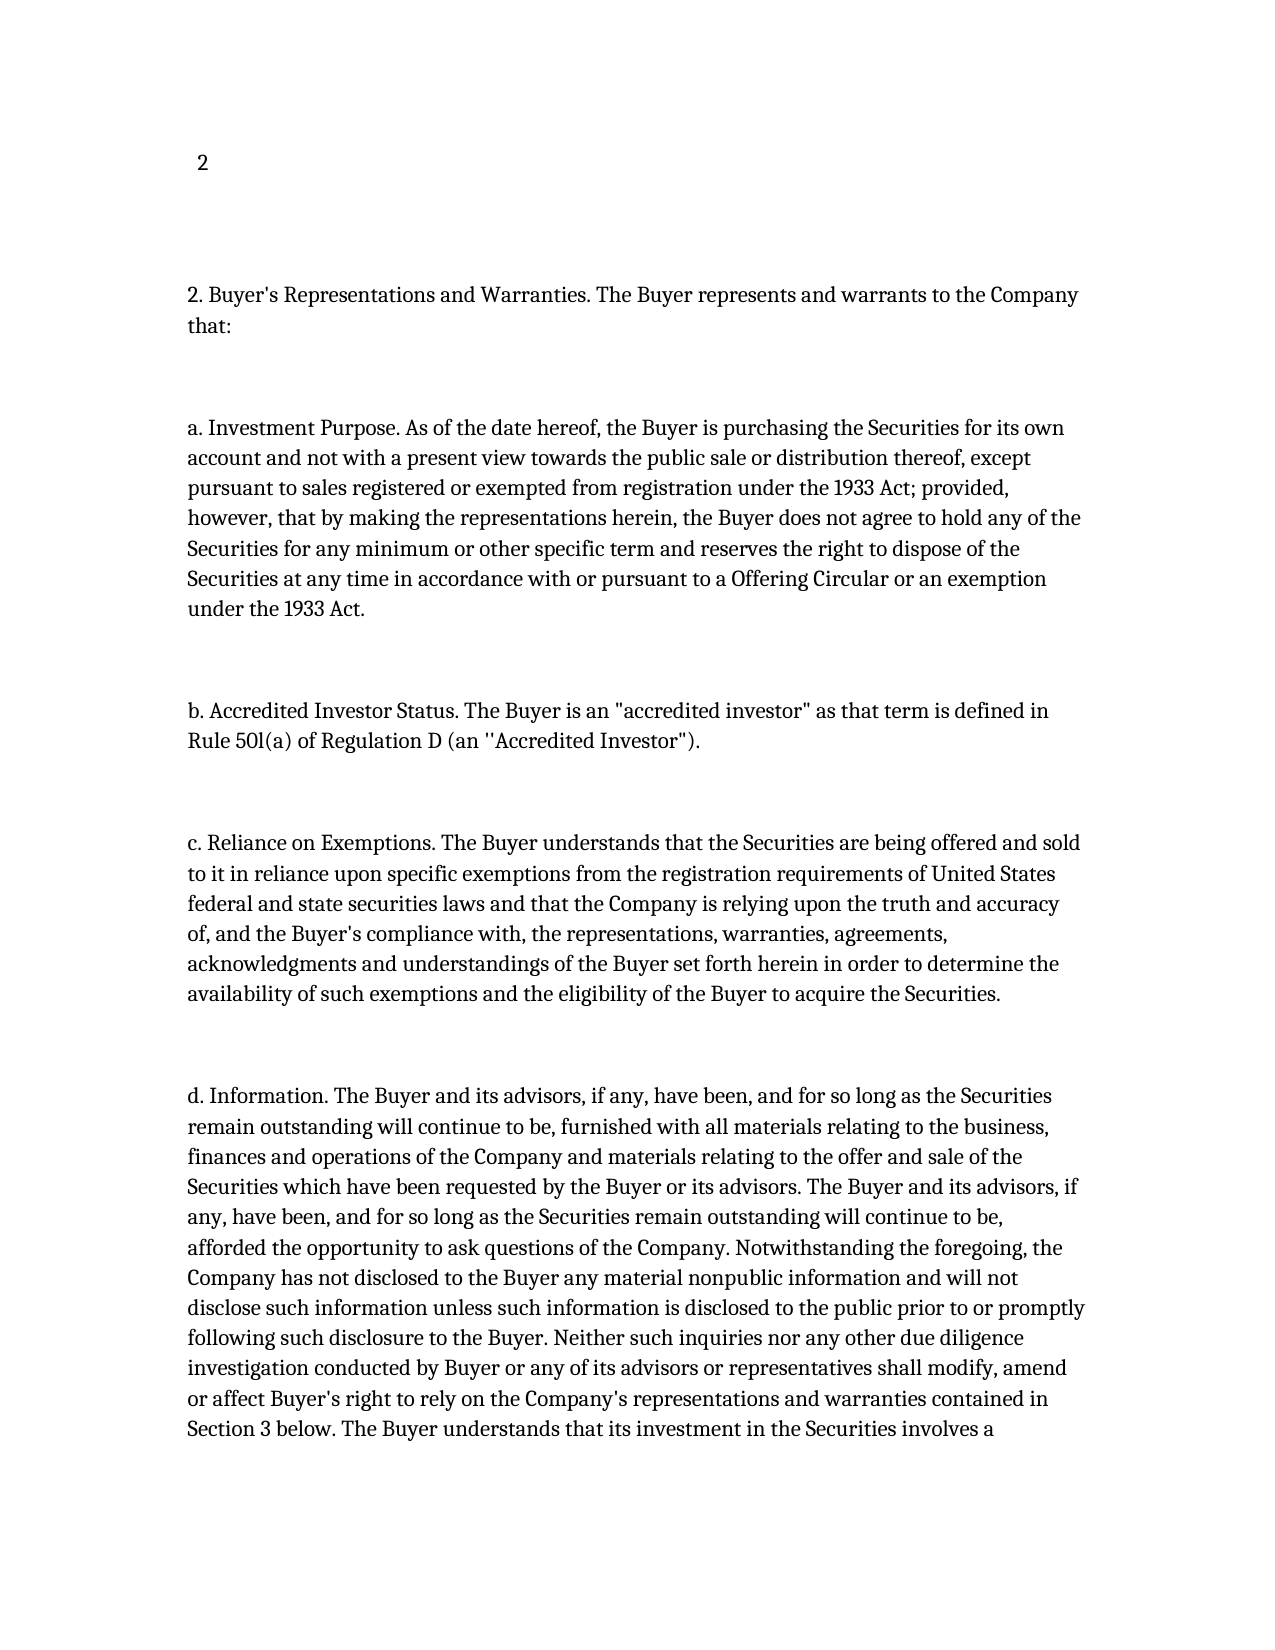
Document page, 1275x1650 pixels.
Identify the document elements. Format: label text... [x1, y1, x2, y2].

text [187, 1083, 1087, 1442]
text c. Reliance on Exemptions. The Buyer understands that the Securities are being offered and sold to it in reliance upon specific exemptions from the registration requirements of United States federal and state securities laws and that the Company is relying upon the truth and accuracy of, and the Buyer's compliance with, the representations, warranties, agreements, acknowledgments and understandings of the Buyer set forth herein in order to determine the availability of such exemptions and the eligibility of the Buyer to acquire the Securities. [187, 830, 1087, 1008]
text a. Investment Purpose. As of the date hereof, the Buyer is purchasing the Securities for its own account and not with a present view towards the public sale or distribution thereof, except pursuant to sales registered or exempted from registration under the 1933 Act; provided, however, that by making the representations herein, the Buyer does not agree to hold any of the Securities for any minimum or other specific term and reserves the right to dispose of the Securities at any time in accordance with or pursuant to a Offering Circular or an exemption under the 1933 Act. [187, 414, 1087, 622]
text 2. Buyer's Representations and Warranties. The Buyer represents and warrants to the Company that: [187, 282, 1087, 339]
text 2 [187, 150, 1087, 207]
text b. Accredited Investor Status. The Buyer is an "accredited investor" as that term is defined in Rule 50l(a) of Regulation D (an ''Accredited Investor"). [187, 698, 1087, 754]
